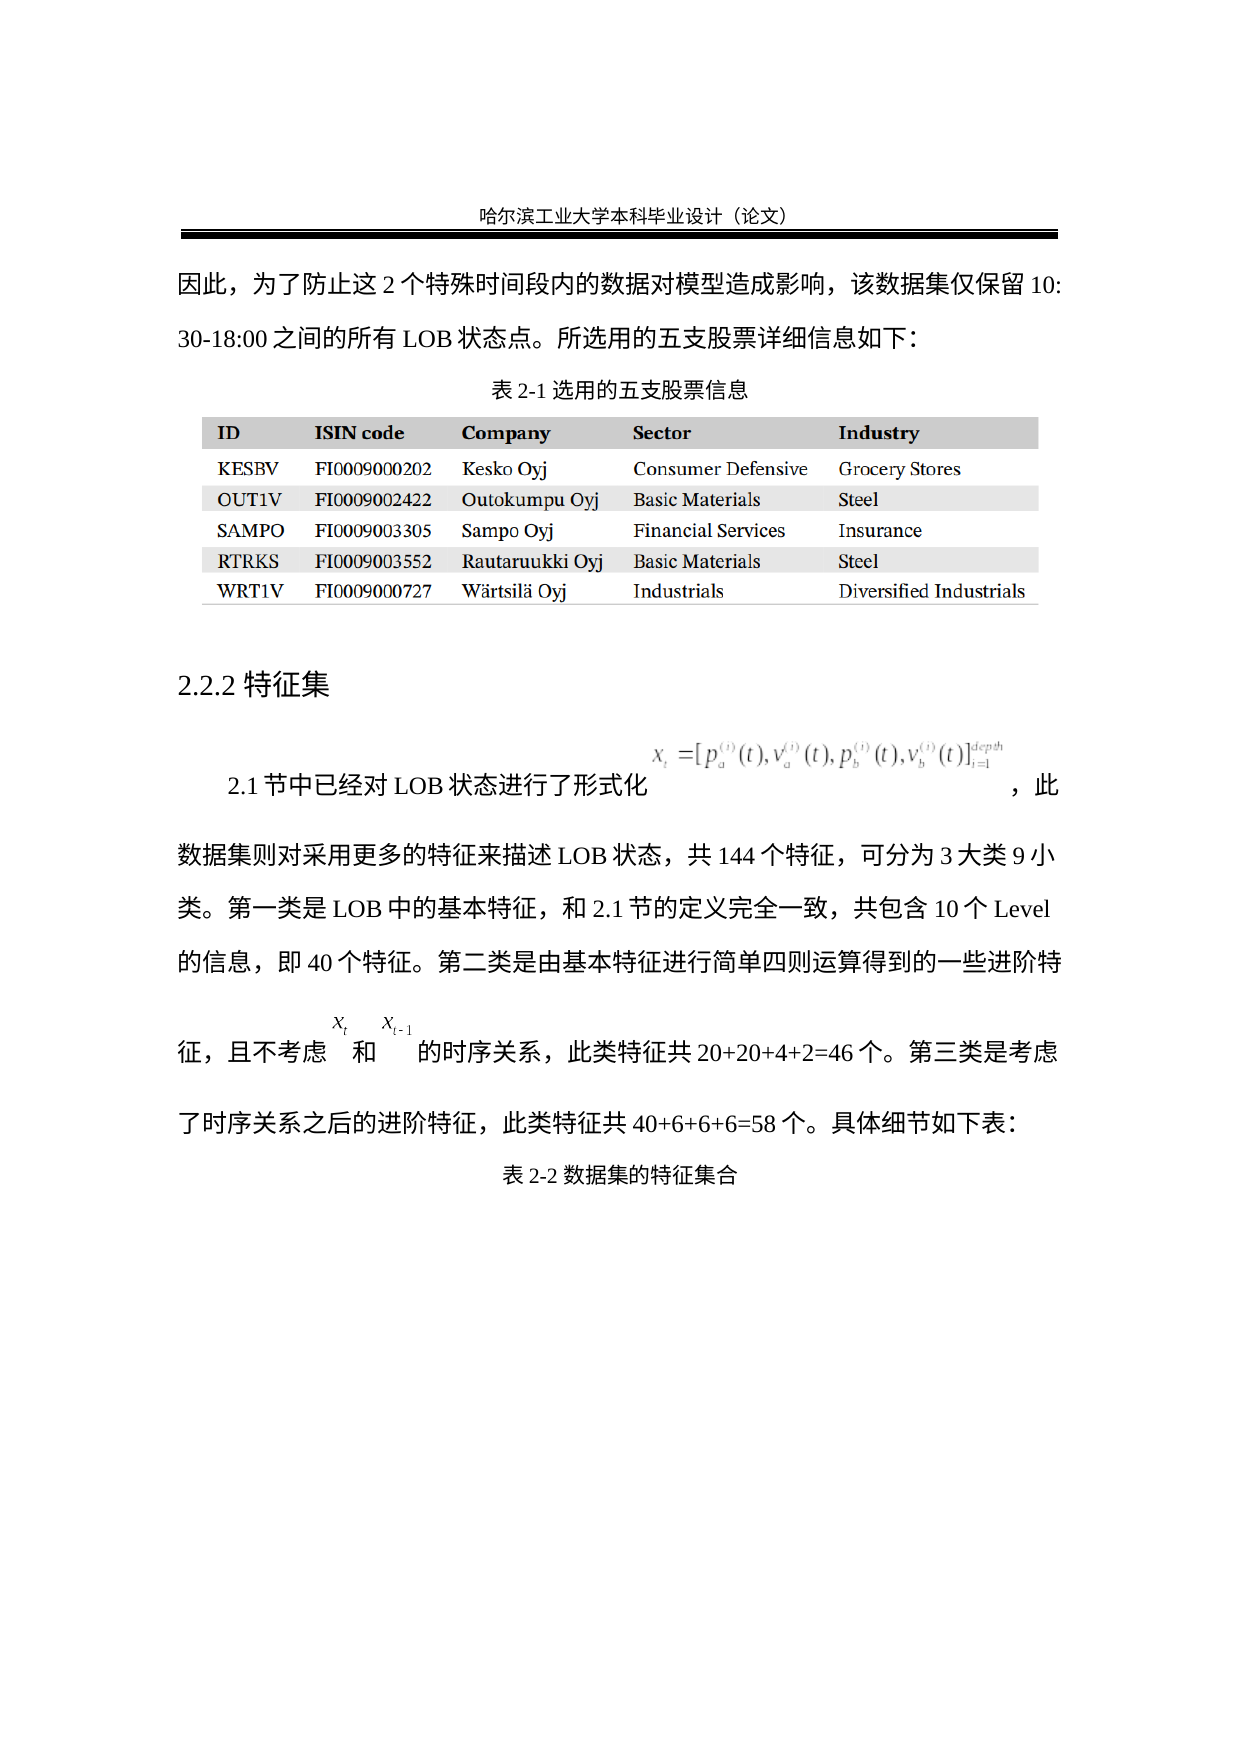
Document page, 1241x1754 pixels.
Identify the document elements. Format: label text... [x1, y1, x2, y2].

picture [201, 417, 1039, 605]
text 2.1节中已经对LOB状态进行了形式化，此数据集则对采用更多的特征来描述LOB状态，共144个特征，可分为3大类9小类。第一类是LOB中的基本特征，和2.1节的定义完全一致，共包含10个Level的信息，即40个特征。第二类是由基本特征进行简单四则运算得到的一些进阶特征，且不考虑和的时序关系，此类特征共20+20+4+2=46个。第三类是考虑了时序关系之后的进阶特征，此类特征共40+6+6+6=58个。具体细节如下表： [177, 735, 1063, 1143]
text 表2-1 选用的五支股票信息 [177, 367, 1063, 410]
subtitle 2.2.2 特征集 [177, 661, 1063, 703]
text 表2-2 数据集的特征集合 [177, 1152, 1063, 1195]
